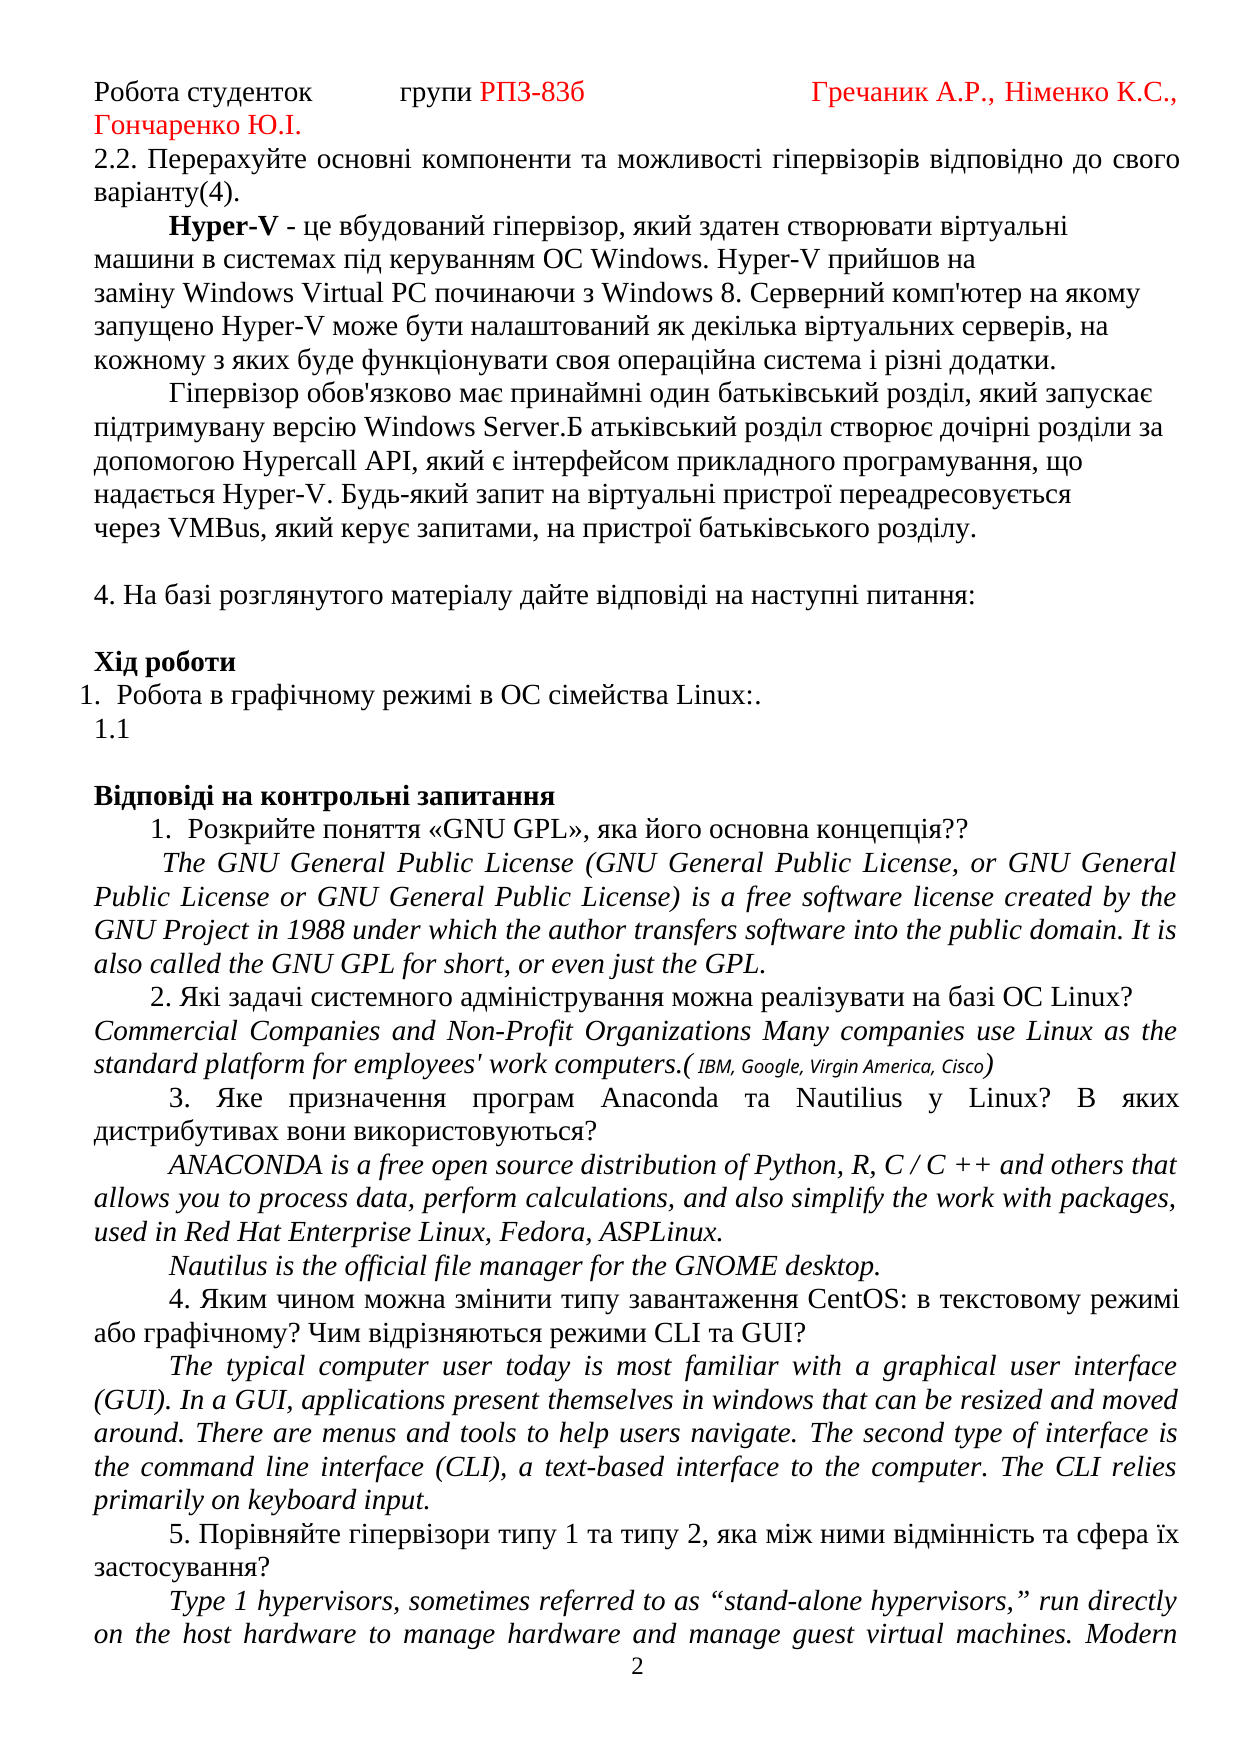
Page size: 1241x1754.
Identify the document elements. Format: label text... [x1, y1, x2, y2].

text Hyper-V - це вбудований гіпервізор, який здатен створювати віртуальні машини в системах під керуванням ОС Windows. Hyper-V прийшов на заміну Windows Virtual PC починаючи з Windows 8. Серверний комп'ютер на якому запущено Hyper-V може бути налаштований як декілька віртуальних серверів, на кожному з яких буде функціонувати своя операційна система і різні додатки. [94, 208, 1181, 376]
text 4. Яким чином можна змінити типу завантаження CentOS: в текстовому режимі або графічному? Чим відрізняються режими CLI та GUI? [94, 1281, 1181, 1348]
text The GNU General Public License (GNU General Public License, or GNU General Public License or GNU General Public License) is a free software license created by the GNU Project in 1988 under which the author transfers software into the public domain. It is also called the GNU GPL for short, or even just the GPL. [94, 845, 1181, 979]
text ANACONDA is a free open source distribution of Python, R, C / C ++ and others that allows you to process data, perform calculations, and also simplify the work with packages, used in Red Hat Enterprise Linux, Fedora, ASPLinux. [94, 1147, 1181, 1248]
list Розкрийте поняття «GNU GPL», яка його основна концепція?? [150, 812, 1181, 845]
text 2. Які задачі системного адміністрування можна реалізувати на базі ОС Linux? [94, 979, 1181, 1013]
text Відповіді на контрольні запитання [94, 778, 1181, 812]
text 5. Порівняйте гіпервізори типу 1 та типу 2, яка між ними відмінність та сфера їх застосування? [94, 1516, 1181, 1583]
text 4. На базі розглянутого матеріалу дайте відповіді на наступні питання: [94, 577, 1181, 610]
text Nautilus is the official file manager for the GNOME desktop. [94, 1248, 1181, 1281]
text 3. Яке призначення програм Anaconda та Nautilius у Linux? В яких дистрибутивах вони використовуються? [94, 1080, 1181, 1147]
text Гіпервізор обов'язково має принаймні один батьківський розділ, який запускає підтримувану версію Windows Server.Б атьківський розділ створює дочірні розділи за допомогою Hypercall API, який є інтерфейсом прикладного програмування, що надається Hyper-V. Будь-який запит на віртуальні пристрої переадресовується через VMBus, який керує запитами, на пристрої батьківського розділу. [94, 376, 1181, 543]
text Хід роботи [94, 644, 1181, 677]
text The typical computer user today is most familiar with a graphical user interface (GUI). In a GUI, applications present themselves in windows that can be resized and moved around. There are menus and tools to help users navigate. The second type of interface is the command line interface (CLI), a text-based interface to the computer. The CLI relies primarily on keyboard input. [94, 1348, 1181, 1516]
text 1.1 [94, 711, 1181, 744]
text 2.2. Перерахуйте основні компоненти та можливості гіпервізорів відповідно до свого варіанту(4). [94, 141, 1181, 208]
list Робота в графічному режимі в ОС сімейства Linux:. [79, 677, 1181, 711]
text Commercial Companies and Non-Profit Organizations Many companies use Linux as the standard platform for employees' work computers.( IBM, Google, Virgin America, Cisco) [94, 1013, 1181, 1080]
